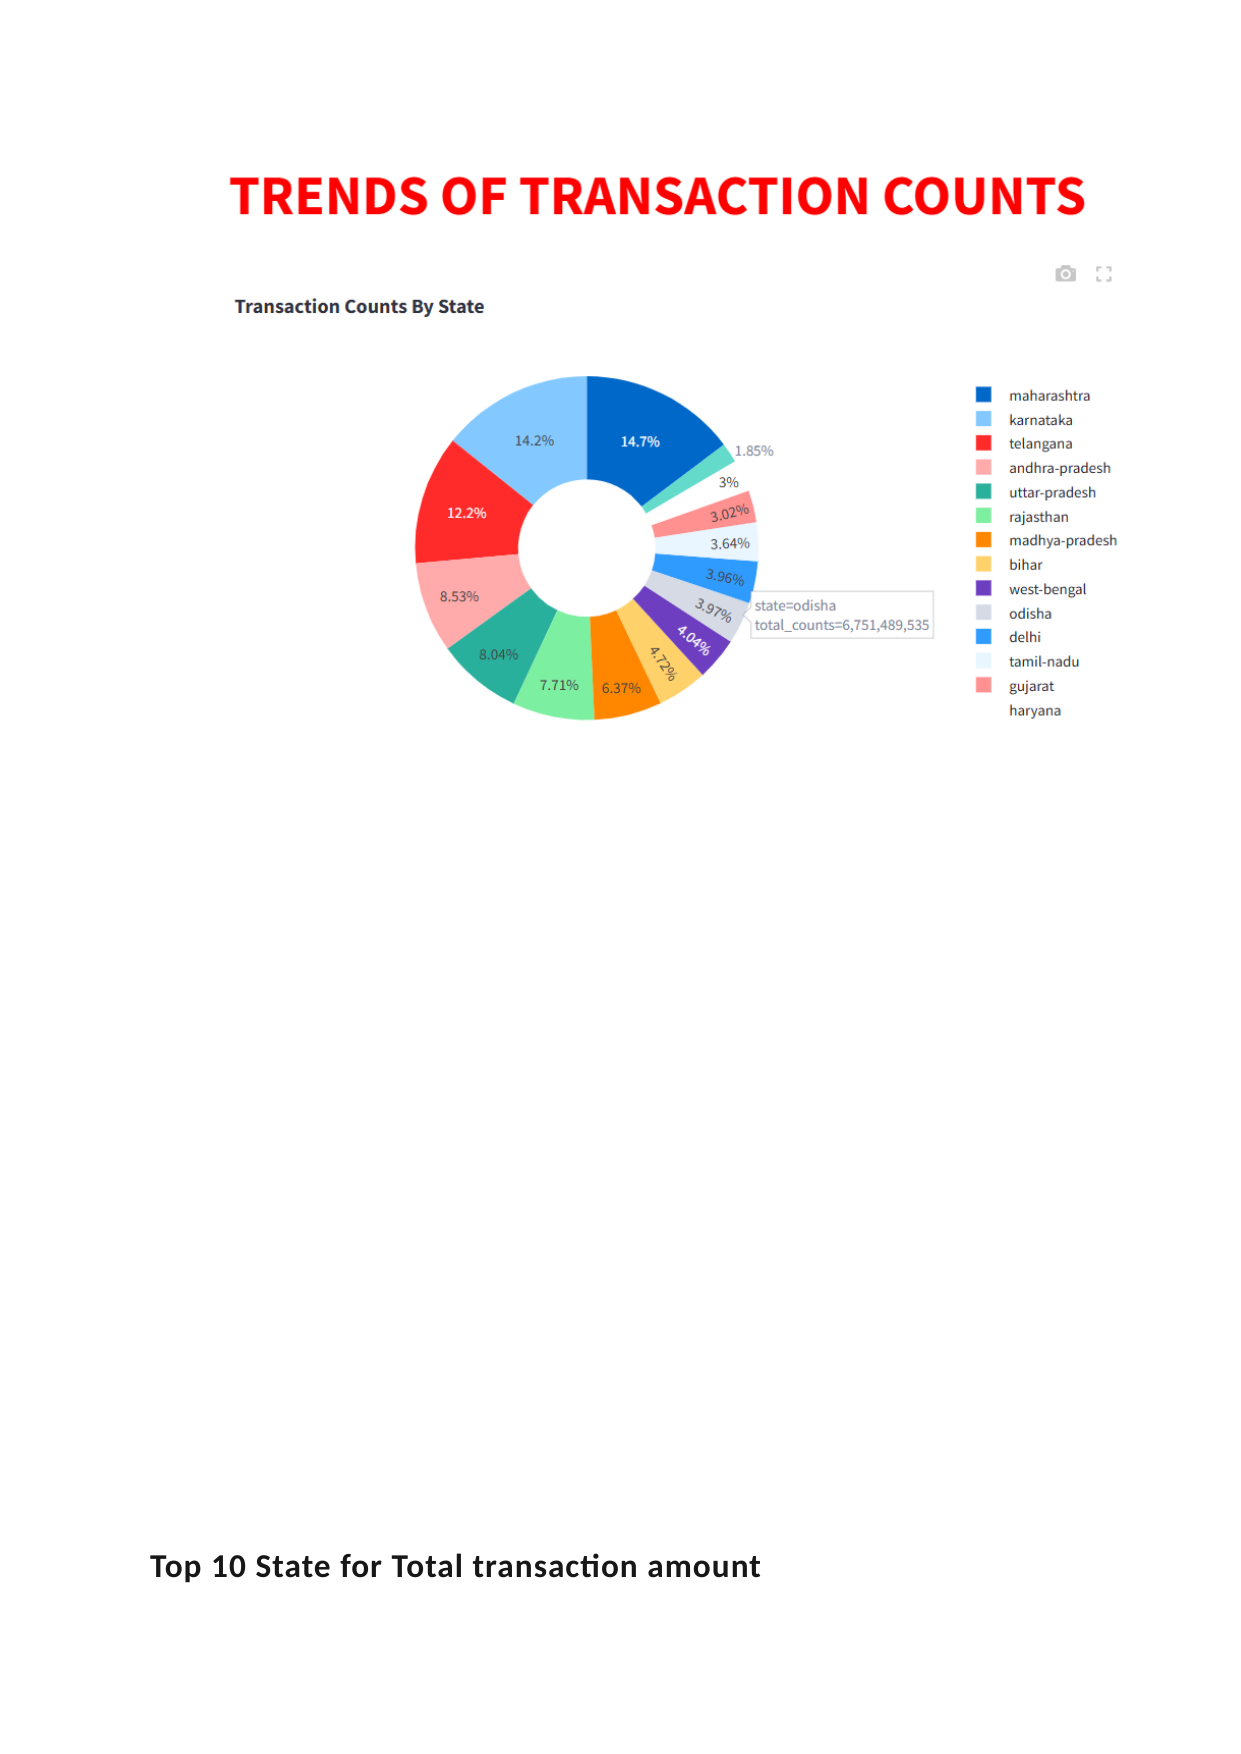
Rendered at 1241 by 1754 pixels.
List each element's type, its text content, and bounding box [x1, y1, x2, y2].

picture [150, 150, 1195, 799]
text Top 10 State for Total transaction amount [150, 1545, 1090, 1586]
